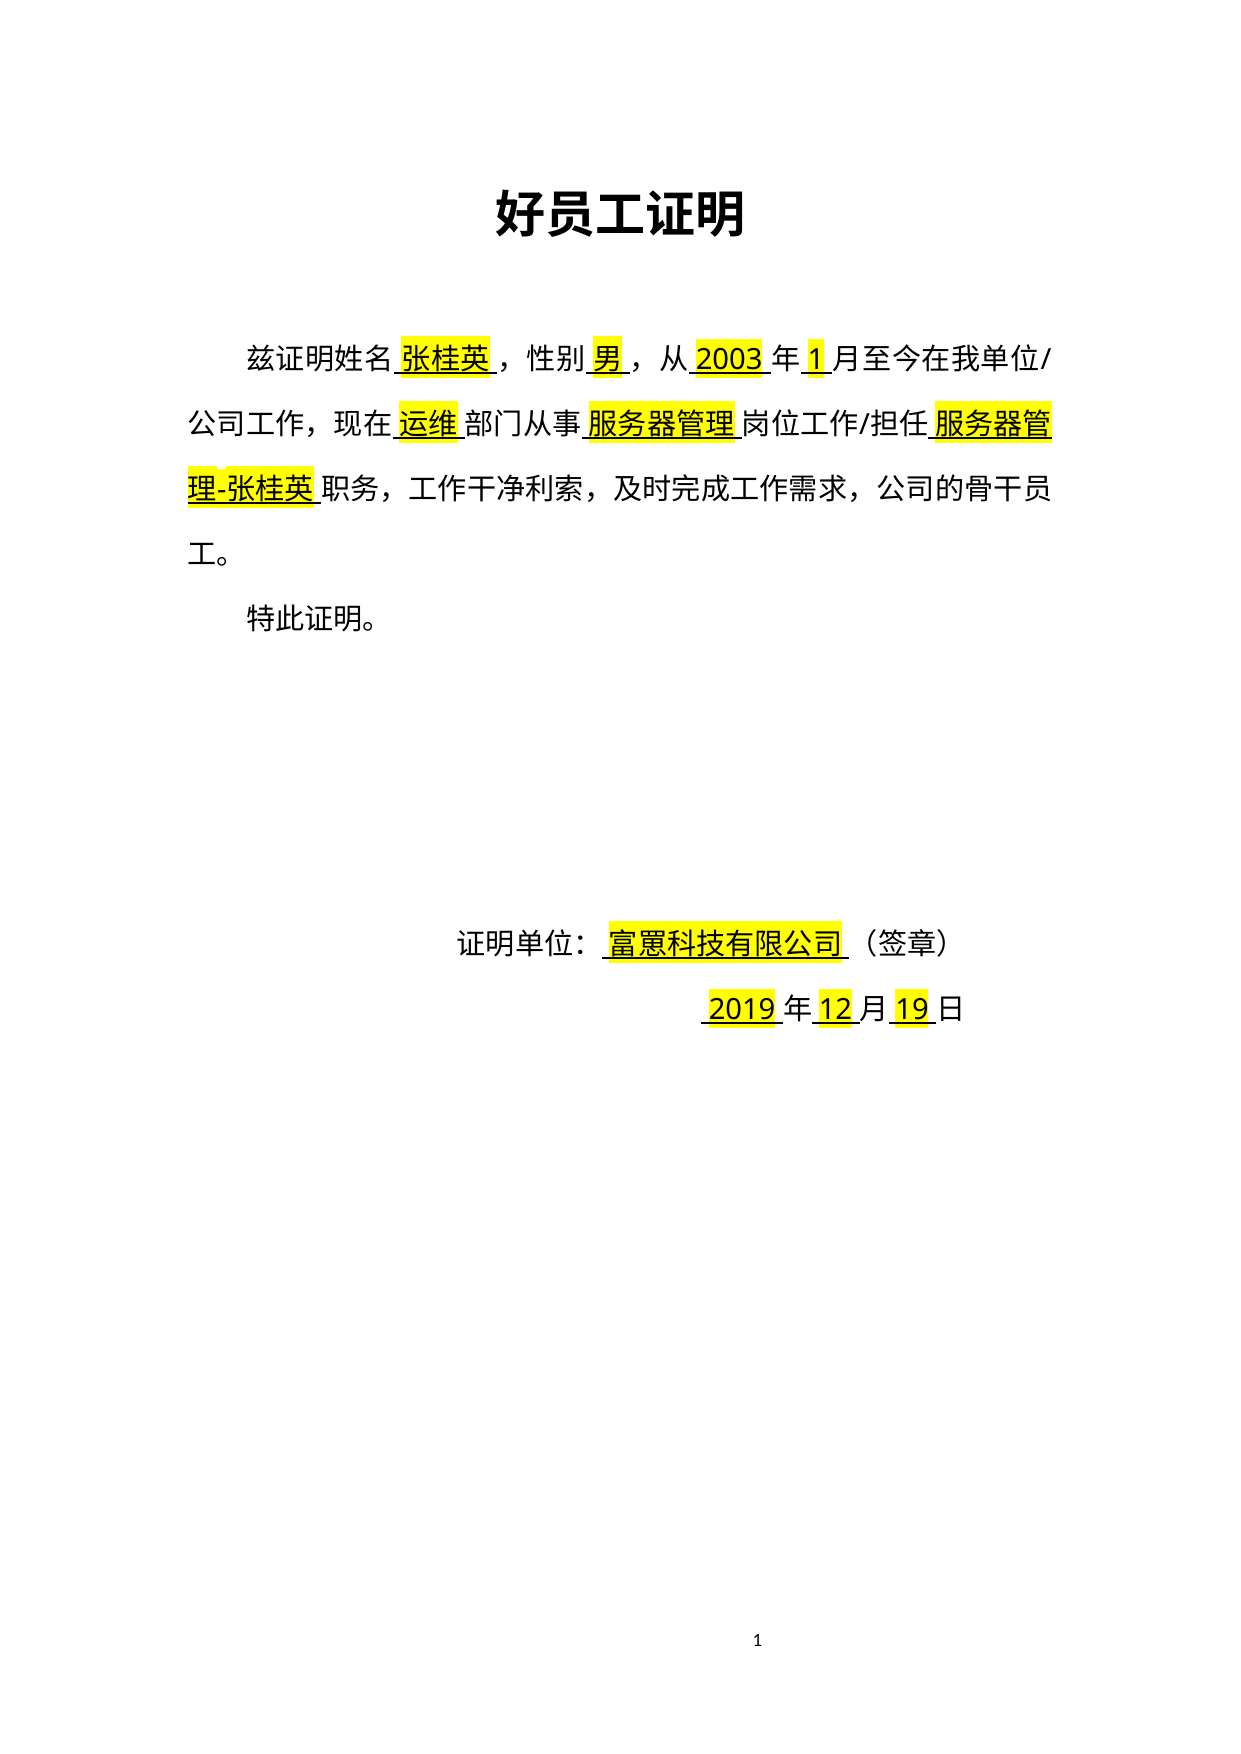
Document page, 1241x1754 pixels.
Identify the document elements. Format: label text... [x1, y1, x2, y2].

text 兹证明姓名 张桂英 ，性别 男 ，从 2003 年 1 月至今在我单位/公司工作，现在 运维 部门从事 服务器管理 岗位工作/担任 服务器管理-张桂英 职务，工作干净利索，及时完成工作需求，公司的骨干员工。 [187, 324, 1053, 584]
text 证明单位： 富罳科技有限公司 （签章） [187, 909, 965, 974]
text 好员工证明 [187, 162, 1053, 259]
text 2019 年 12 月 19 日 [187, 974, 965, 1039]
text 特此证明。 [187, 584, 1053, 649]
